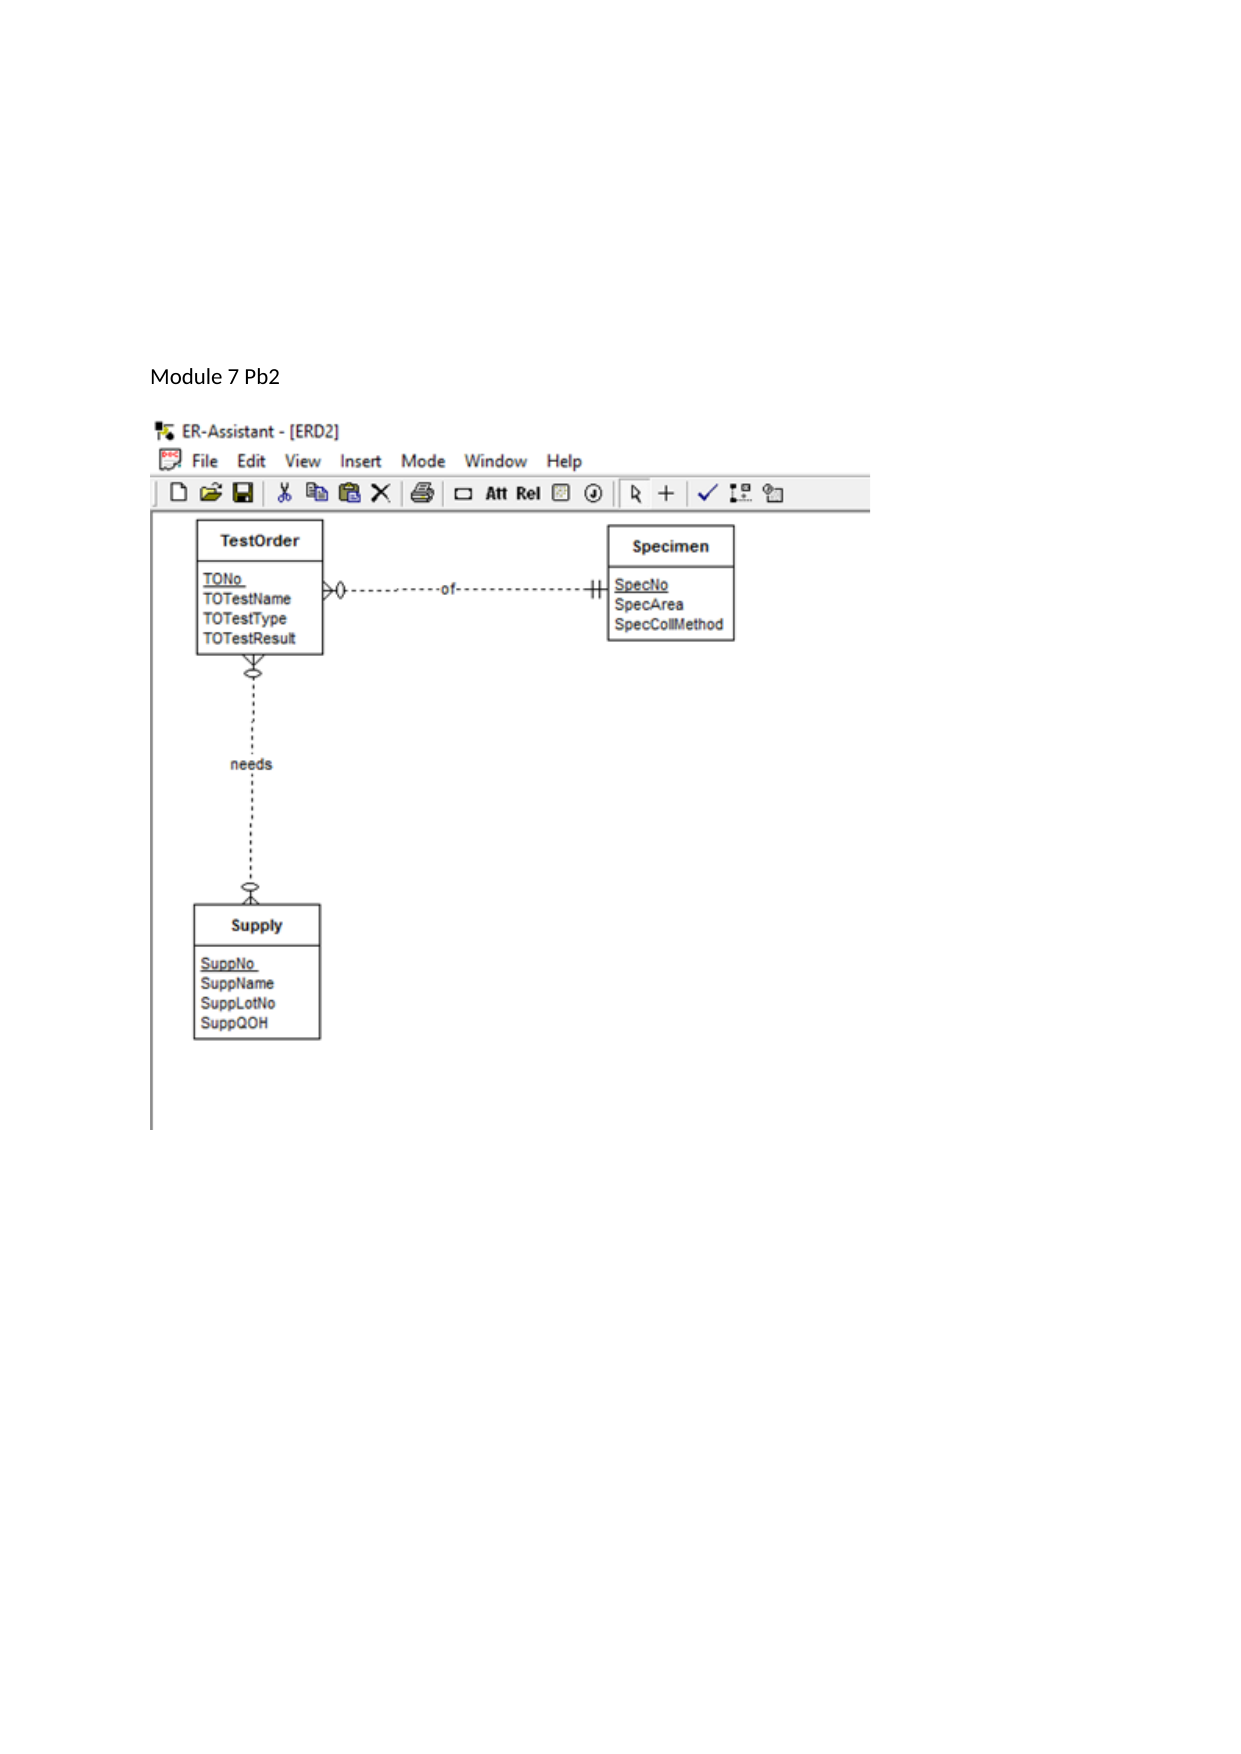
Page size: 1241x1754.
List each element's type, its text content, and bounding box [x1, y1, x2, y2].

text Module 7 Pb2 [150, 362, 1090, 390]
picture [150, 415, 871, 1130]
